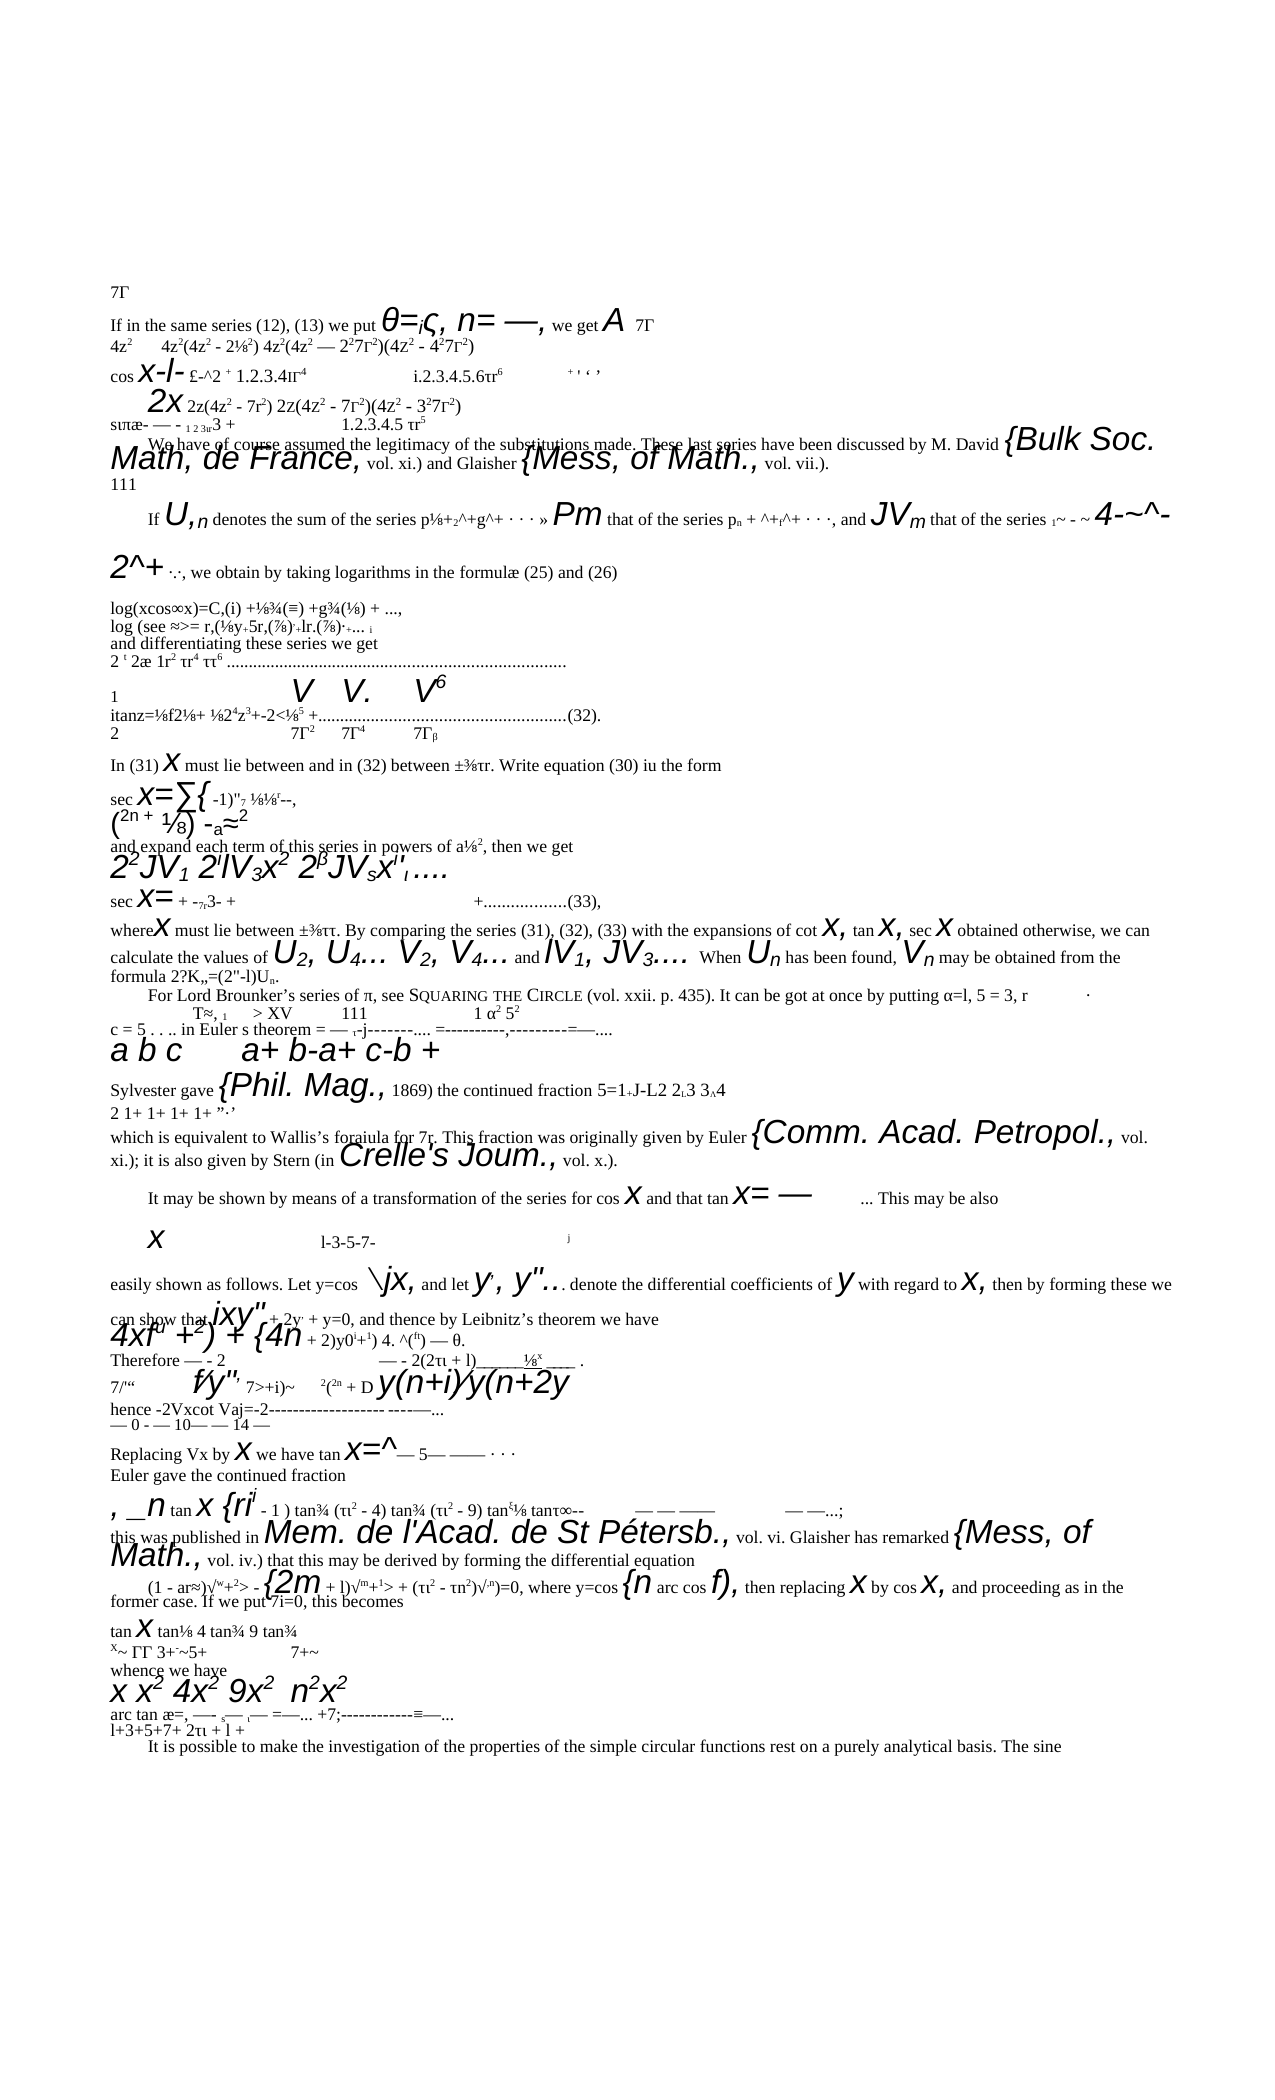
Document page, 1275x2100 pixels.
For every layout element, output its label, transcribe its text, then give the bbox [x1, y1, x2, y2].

text It is possible to make the investigation of the properties of the simple circular functions rest on a purely analytical basis. The sine [110, 1739, 1173, 1756]
text l+3+5+7+ 2τι + l + [110, 1724, 1173, 1739]
text and expand each term of this series in powers of a⅛2, then we get [110, 838, 1173, 856]
text 2 1+ 1+ 1+ 1+ ”·’ [110, 1103, 1173, 1123]
text x x2 4x2 9x2 n2x2 [110, 1680, 1173, 1709]
text (1 - ar≈)√w+2> - {2m + l)√m+1> + (τι2 - τn2)√,n)=0, where y=cos {n arc cos f), then replacing x by cos x, and proceeding as in the former case. If we put 7i=0, this becomes [110, 1573, 1173, 1611]
text We have of course assumed the legitimacy of the substitutions made. These last series have been discussed by Μ. David {Bulk Soc. Math, de France, vol. xi.) and Glaisher {Mess, of Math., vol. vii.). [110, 434, 1173, 476]
text For Lord Brounker’s series of π, see Squaring the Circle (vol. xxii. p. 435). It can be got at once by putting α=l, 5 = 3, r · T≈, 1 > XV 111 1 α2 52 [110, 986, 1173, 1023]
text x l-3-5-7- j [110, 1225, 1173, 1254]
text sec x= + -7r3- + + (33), [110, 885, 1173, 913]
text arc tan æ=, —- s— ι— =—... +7; ≡—... [110, 1709, 1173, 1724]
text log (see ≈>= r,(⅛y+5r,(⅞),+lr.(⅞)∙+... i [110, 618, 1173, 636]
text 22JV1 2ilV3x2 2βJVsxi'ι .... [110, 856, 1173, 885]
text — 0 - — 10— — 14 — [110, 1419, 1173, 1434]
text 7/'“ f∕y", 7>+i)~ 2(2n + D y(n+i)∕y(n+2y [489, 1370, 1173, 1399]
text 1 V V. V6 [110, 671, 1173, 709]
text this was published in Mem. de l'Acad. de St Pétersb., vol. vi. Glaisher has remarked {Mess, of Math., vol. iv.) that this may be derived by forming the differential equation [110, 1523, 1173, 1573]
text and differentiating these series we get [110, 636, 1173, 653]
text 4z2 4z2(4z2 - 2⅛2) 4z2(4z2 — 227γ2)(4z2 - 427γ2) [110, 338, 1173, 356]
text sιπæ- — - 1 2 3ιr3 + 1.2.3.4.5 τr5 [110, 418, 1173, 434]
text wherex must lie between ±⅜ττ. By comparing the series (31), (32), (33) with the expansions of cot x, tan x, sec x obtained otherwise, we can calculate the values of U2, U4... V2, V4... and lV1, JV3.... When Un has been found, Vn may be obtained from the formula 2?K„=(2"-l)Un. [110, 913, 1173, 986]
text sec x=∑{ -1)"7 ⅛⅛r--, [110, 778, 1173, 812]
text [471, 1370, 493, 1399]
text Sylvester gave {Phil. Mag., 1869) the continued fraction 5=1+J-L2 2l3 3λ4 [110, 1067, 1173, 1103]
text 7/'“ f∕y", 7>+i)~ 2(2n + D y(n+i)∕y(n+2y [110, 1370, 212, 1399]
text 111 [110, 476, 1173, 494]
text itanz=⅛f2⅛+ ⅛24z3+-2<⅛5 + (32). [110, 709, 1173, 724]
text 7/'“ f∕y", 7>+i)~ 2(2n + D y(n+i)∕y(n+2y [211, 1370, 403, 1399]
text cos x-l- £-^2 + 1.2.3.4iγ4 i.2.3.4.5.6τr6 + ' ‘ ’ [110, 356, 1173, 389]
text 4xfu +2) + {4n + 2)y0i+1) 4. ^(ft) — θ. [258, 1333, 1173, 1350]
text Therefore — - 2 — - 2(2τι + l) ⅛x . [110, 1350, 1173, 1370]
text Euler gave the continued fraction [110, 1467, 1173, 1485]
text X~ ΓΓ 3+-~5+ 7+~ [110, 1645, 1173, 1662]
text c = 5 . . .. in Euler s theorem = — τ-j .... = , =—.... [110, 1023, 1173, 1038]
text tan x tan⅛ 4 tan¾ 9 tan¾ [110, 1611, 1173, 1645]
text (2n + ⅛) -a≈2 [114, 812, 190, 838]
text In (31) x must lie between and in (32) between ±⅜τr. Write equation (30) iu the form [110, 743, 1173, 778]
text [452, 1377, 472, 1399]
text , _n tan x {rii - 1 ) tan¾ (τι2 - 4) tan¾ (τι2 - 9) tanξ⅛ tanτ∞-- — — —— — —...; [110, 1485, 1173, 1523]
text log(xcos∞x)=C,(i) +⅛¾(≡) +g¾(⅛) + ..., [110, 600, 1173, 618]
text (2n + ⅛) -a≈2 [188, 812, 1173, 838]
text whence we have [110, 1662, 1173, 1680]
text If in the same series (12), (13) we put θ=iς, n= —, we get A 7Γ [110, 300, 1173, 338]
text If U,n denotes the sum of the series p⅛+2^+g^+ · · · » Pm that of the series pn + ^+f^+ · · ·, and JVm that of the series 1~ - ~ 4-~^-2^+ ∙.∙, we obtain by taking logarithms in the formulæ (25) and (26) [110, 494, 1173, 586]
text hence -2Vxcot Vaj=-2 —... [110, 1399, 1173, 1419]
text easily shown as follows. Let y=cos ∖jx, and let y,, y"... denote the differential coefficients of y with regard to x, then by forming these we can show that ixy" + 2y, + y=0, and thence by Leibnitz’s theorem we have [110, 1254, 1173, 1333]
text 2 7Γ2 7Γ4 7Γβ [110, 724, 1173, 743]
text 2 t 2æ 1r2 τr4 ττ6 [110, 653, 1173, 671]
text a b c a+ b-a+ c-b + [110, 1038, 1173, 1067]
text 2x 2z(4z2 - 7r2) 2z(4z2 - 7γ2)(4z2 - 327γ2) [110, 389, 1173, 418]
text It may be shown by means of a transformation of the series for cos x and that tan x= — ... This may be also [110, 1173, 1173, 1212]
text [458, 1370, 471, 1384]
text which is equivalent to Wallis’s foraiula for 7r. This fraction was originally given by Euler {Comm. Acad. Petropol., vol. xi.); it is also given by Stern (in Crelle's Joum., vol. x.). [110, 1123, 1173, 1173]
text Replacing Vx by x we have tan x=^— 5— —— · · · [110, 1434, 1173, 1467]
